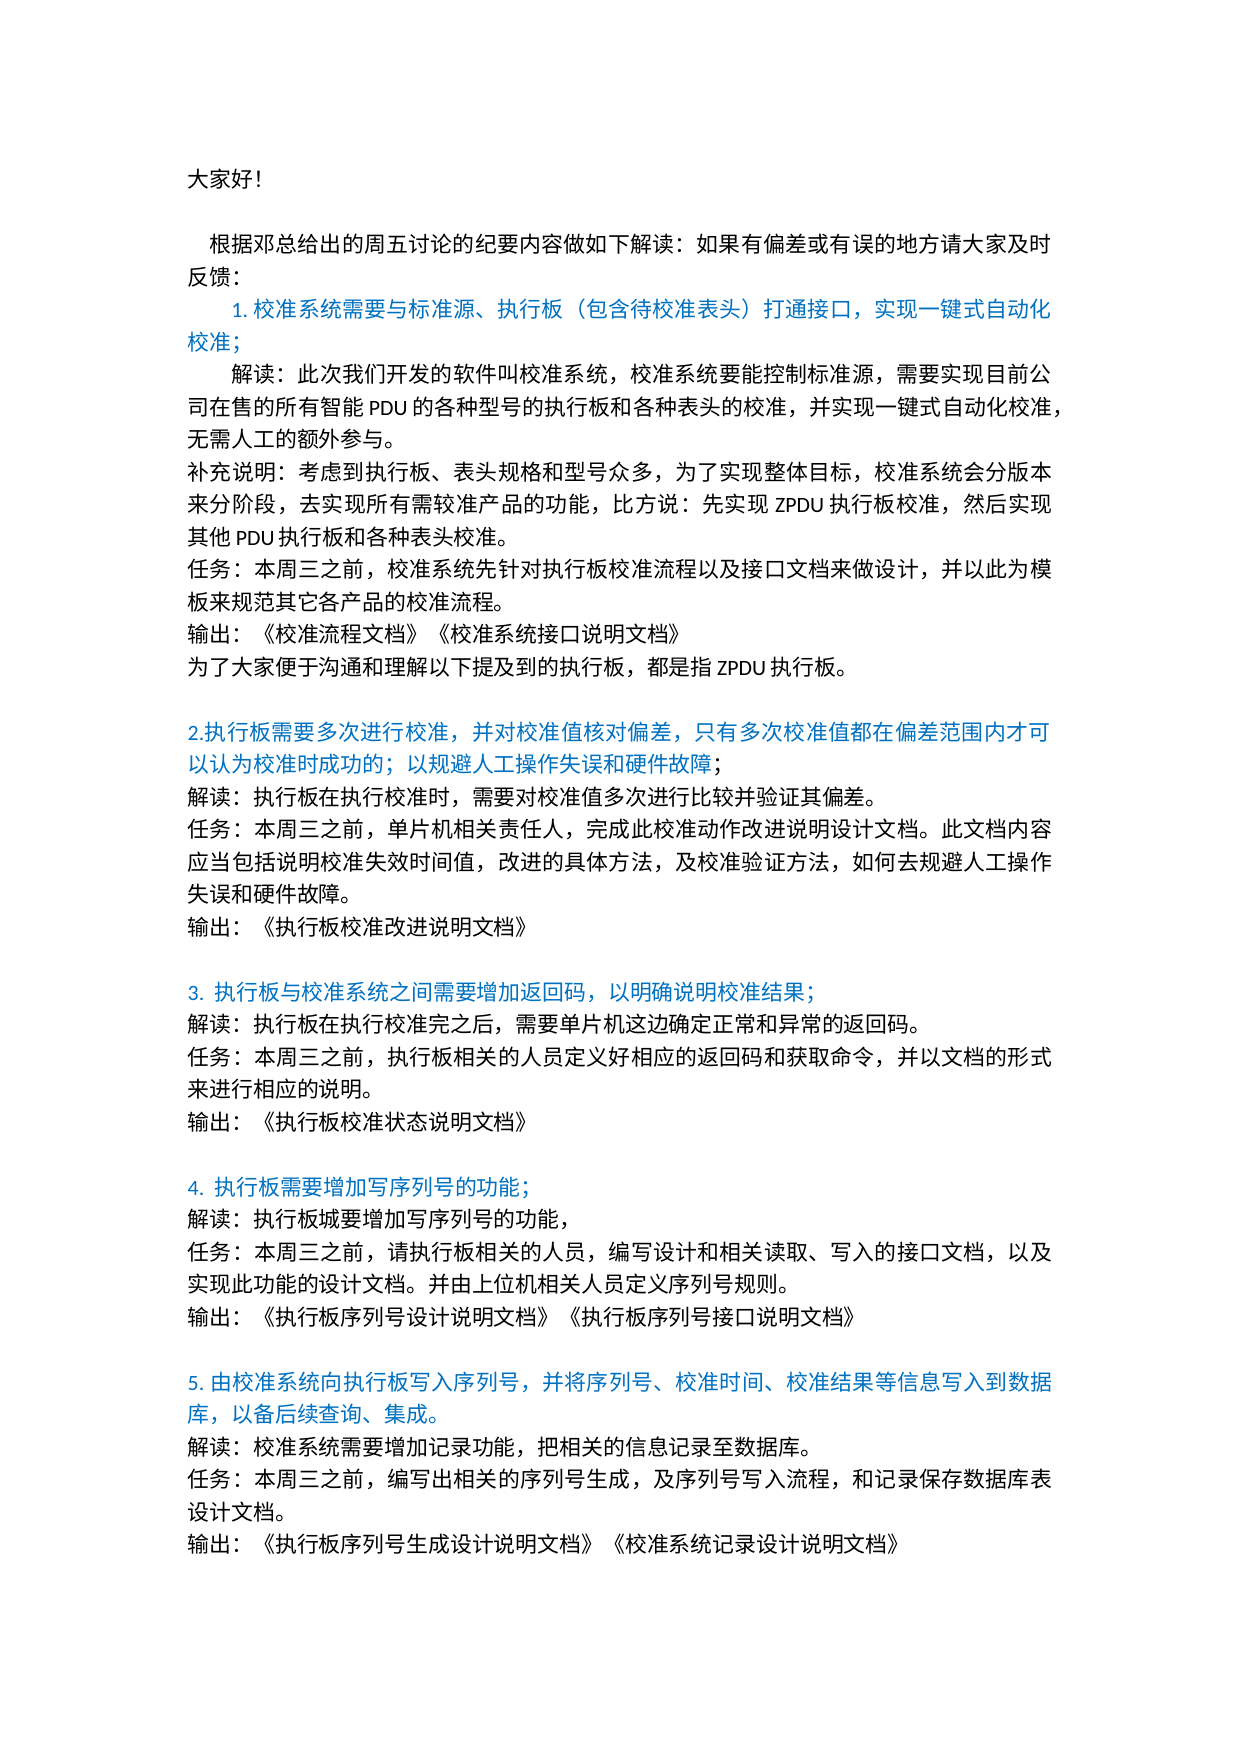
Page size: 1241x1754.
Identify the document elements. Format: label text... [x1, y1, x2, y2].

text 输出：《执行板校准改进说明文档》 [187, 909, 1053, 942]
text 为了大家便于沟通和理解以下提及到的执行板，都是指ZPDU执行板。 [187, 649, 1053, 682]
text 解读：执行板在执行校准完之后，需要单片机这边确定正常和异常的返回码。 [187, 1007, 1053, 1039]
text 任务：本周三之前，请执行板相关的人员，编写设计和相关读取、写入的接口文档，以及实现此功能的设计文档。并由上位机相关人员定义序列号规则。 [187, 1234, 1053, 1299]
text 根据邓总给出的周五讨论的纪要内容做如下解读：如果有偏差或有误的地方请大家及时反馈： [187, 227, 1053, 292]
text 输出：《执行板校准状态说明文档》 [187, 1104, 1053, 1137]
text 4. 执行板需要增加写序列号的功能； [187, 1169, 1053, 1202]
text 输出：《执行板序列号生成设计说明文档》《校准系统记录设计说明文档》 [187, 1527, 1053, 1559]
text 2.执行板需要多次进行校准，并对校准值核对偏差，只有多次校准值都在偏差范围内才可以认为校准时成功的；以规避人工操作失误和硬件故障； [187, 714, 1053, 779]
text 解读：此次我们开发的软件叫校准系统，校准系统要能控制标准源，需要实现目前公司在售的所有智能PDU的各种型号的执行板和各种表头的校准，并实现一键式自动化校准，无需人工的额外参与。 [187, 357, 1053, 454]
text 输出：《校准流程文档》《校准系统接口说明文档》 [187, 617, 1053, 649]
text 1. 校准系统需要与标准源、执行板（包含待校准表头）打通接口，实现一键式自动化校准； [187, 292, 1053, 357]
text 大家好！ [187, 162, 1053, 194]
text 解读：执行板在执行校准时，需要对校准值多次进行比较并验证其偏差。 [187, 779, 1053, 812]
text 5. 由校准系统向执行板写入序列号，并将序列号、校准时间、校准结果等信息写入到数据库，以备后续查询、集成。 [187, 1364, 1053, 1429]
text 3. 执行板与校准系统之间需要增加返回码，以明确说明校准结果； [187, 974, 1053, 1007]
text 任务：本周三之前，编写出相关的序列号生成，及序列号写入流程，和记录保存数据库表设计文档。 [187, 1462, 1053, 1527]
text 任务：本周三之前，校准系统先针对执行板校准流程以及接口文档来做设计，并以此为模板来规范其它各产品的校准流程。 [187, 552, 1053, 617]
text 解读：执行板城要增加写序列号的功能， [187, 1202, 1053, 1234]
text 解读：校准系统需要增加记录功能，把相关的信息记录至数据库。 [187, 1429, 1053, 1462]
text 任务：本周三之前，单片机相关责任人，完成此校准动作改进说明设计文档。此文档内容应当包括说明校准失效时间值，改进的具体方法，及校准验证方法，如何去规避人工操作失误和硬件故障。 [187, 812, 1053, 909]
text 补充说明：考虑到执行板、表头规格和型号众多，为了实现整体目标，校准系统会分版本来分阶段，去实现所有需较准产品的功能，比方说：先实现ZPDU执行板校准，然后实现其他PDU执行板和各种表头校准。 [187, 454, 1053, 552]
text 任务：本周三之前，执行板相关的人员定义好相应的返回码和获取命令，并以文档的形式来进行相应的说明。 [187, 1039, 1053, 1104]
text 输出：《执行板序列号设计说明文档》《执行板序列号接口说明文档》 [187, 1299, 1053, 1332]
